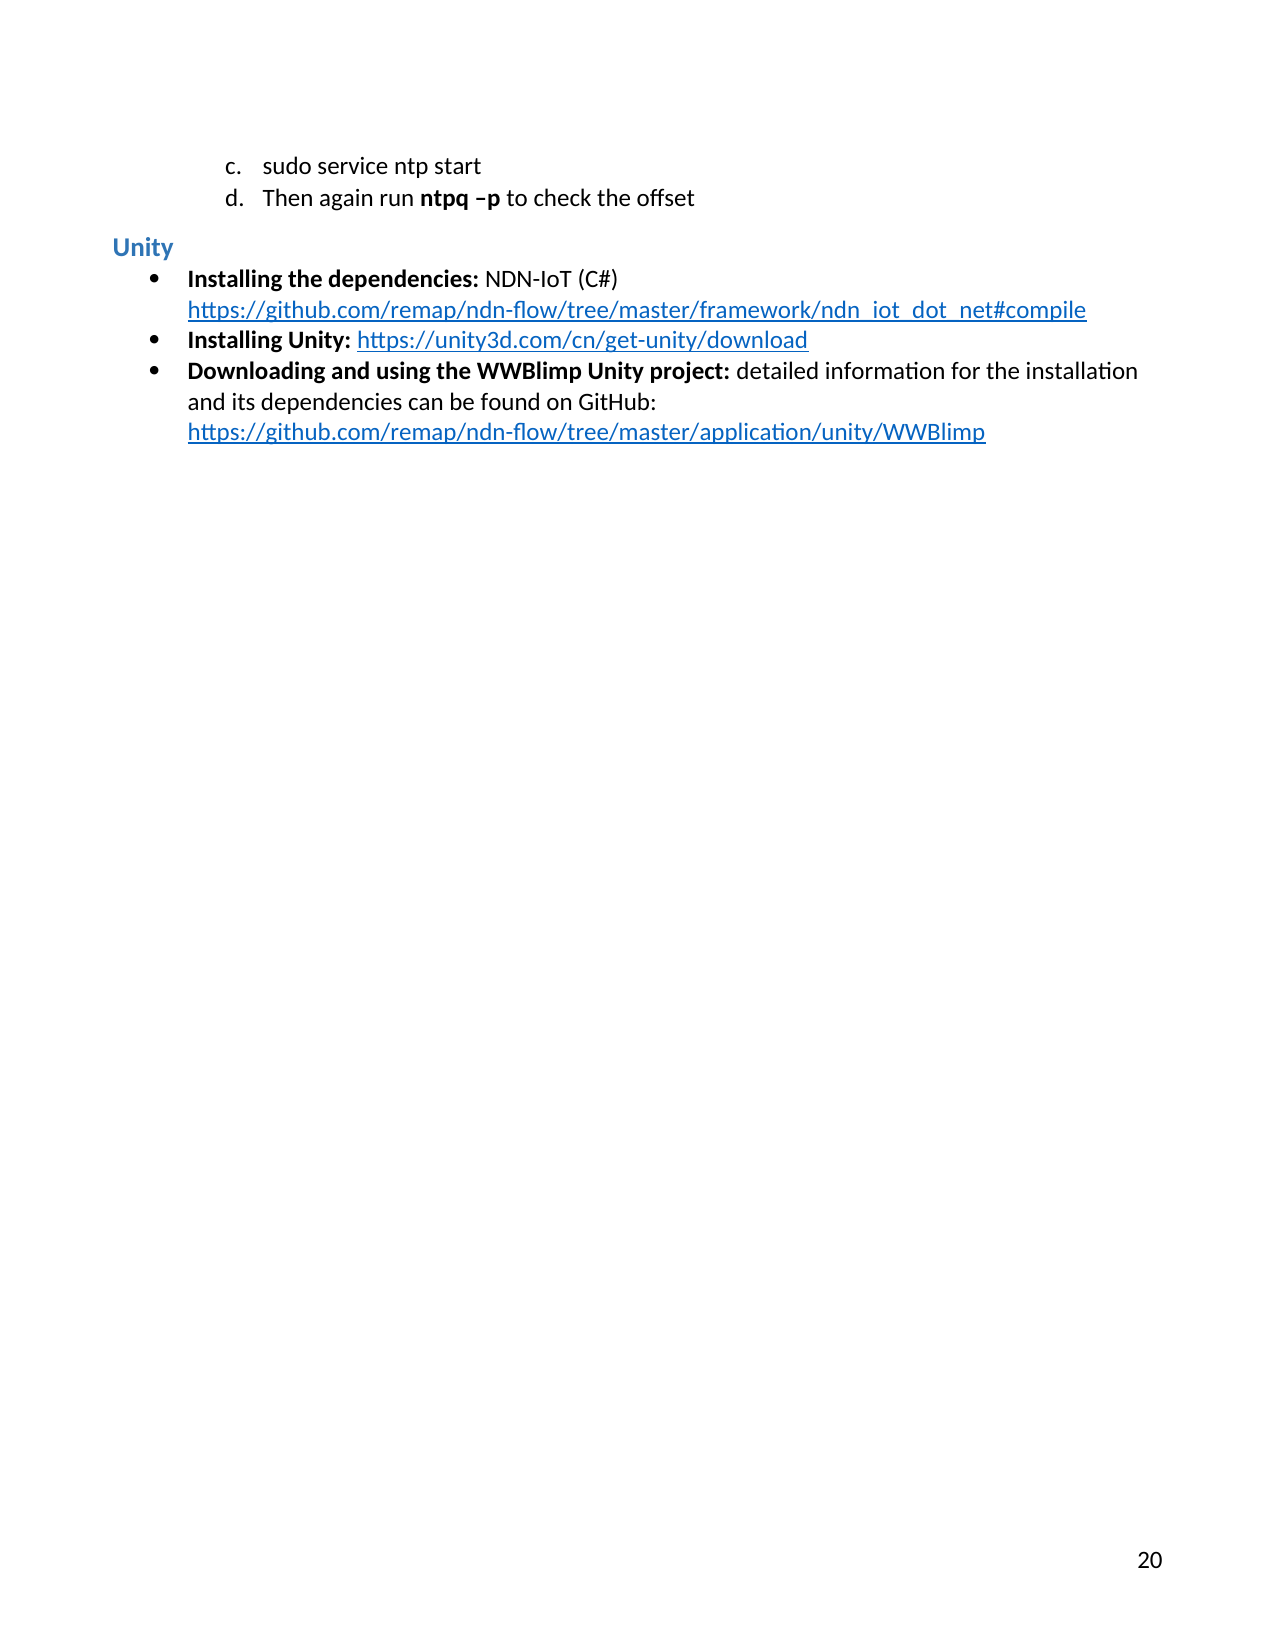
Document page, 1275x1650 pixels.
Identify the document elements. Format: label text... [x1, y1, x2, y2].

list Installing the dependencies: NDN-IoT (C#) https://github.com/remap/ndn-flow/tree/master/framework/ndn_iot_dot_net#compile [150, 264, 1162, 325]
list sudo service ntp start [225, 150, 1162, 181]
list Then again run ntpq –p to check the offset [225, 182, 1162, 212]
subtitle Unity [112, 231, 1162, 264]
list Downloading and using the WWBlimp Unity project: detailed information for the installation and its dependencies can be found on GitHub: https://github.com/remap/ndn-flow/tree/master/application/unity/WWBlimp [150, 355, 1162, 447]
list Installing Unity: https://unity3d.com/cn/get-unity/download [150, 325, 1162, 355]
